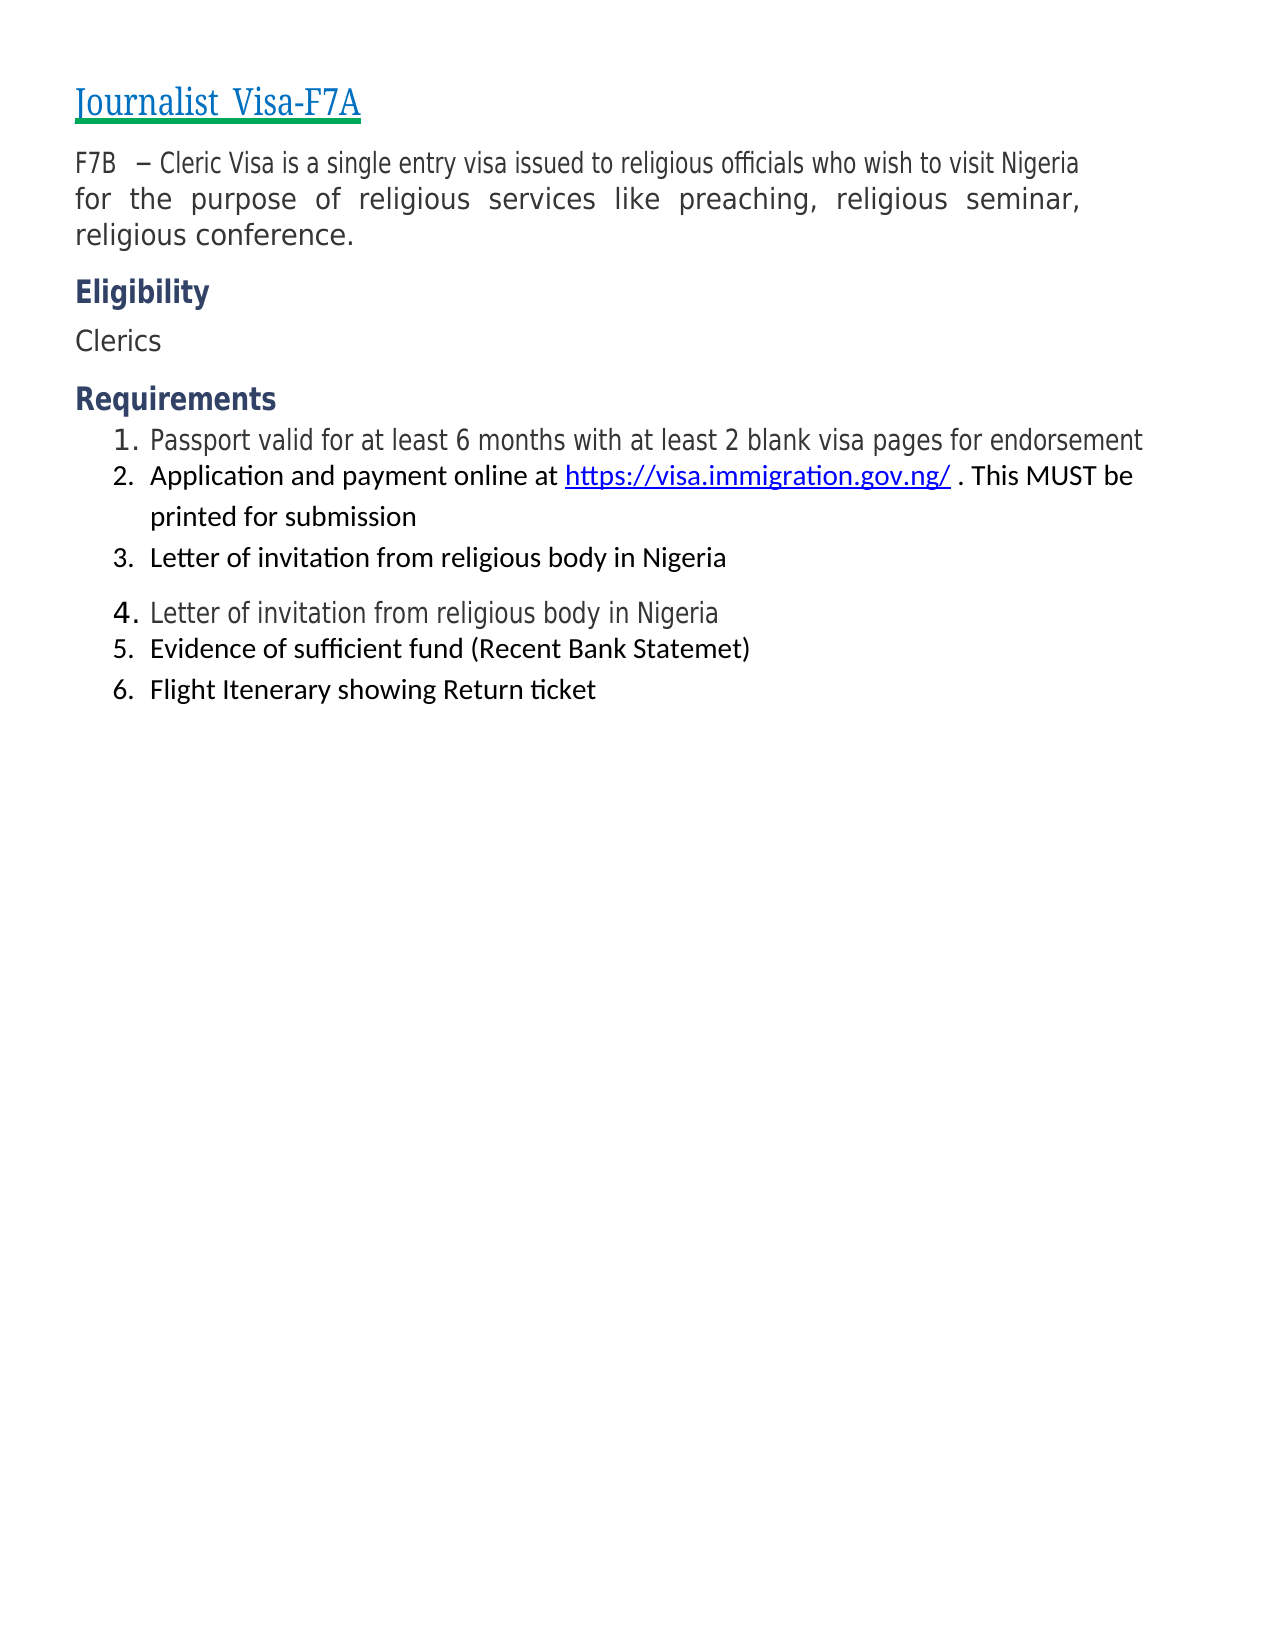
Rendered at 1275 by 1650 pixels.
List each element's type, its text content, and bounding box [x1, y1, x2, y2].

list Letter of invitation from religious body in Nigeria [112, 539, 1200, 574]
text Clerics [75, 324, 1200, 358]
list Passport valid for at least 6 months with at least 2 blank visa pages for endorsement [112, 423, 1200, 457]
list Application and payment online at https://visa.immigration.gov.ng/ . This MUST be printed for submission [112, 457, 1200, 533]
text Journalist_Visa-F7A [75, 75, 1200, 126]
text F7B − Cleric Visa is a single entry visa issued to religious officials who wish to visit Nigeria for the purpose of religious services like preaching, religious seminar, religious conference. [75, 147, 1082, 253]
list Flight Itenerary showing Return ticket [112, 671, 1200, 707]
subtitle Requirements [75, 380, 1200, 417]
list Letter of invitation from religious body in Nigeria [112, 596, 1200, 630]
subtitle Eligibility [75, 273, 1200, 311]
list Evidence of sufficient fund (Recent Bank Statemet) [112, 630, 1200, 666]
